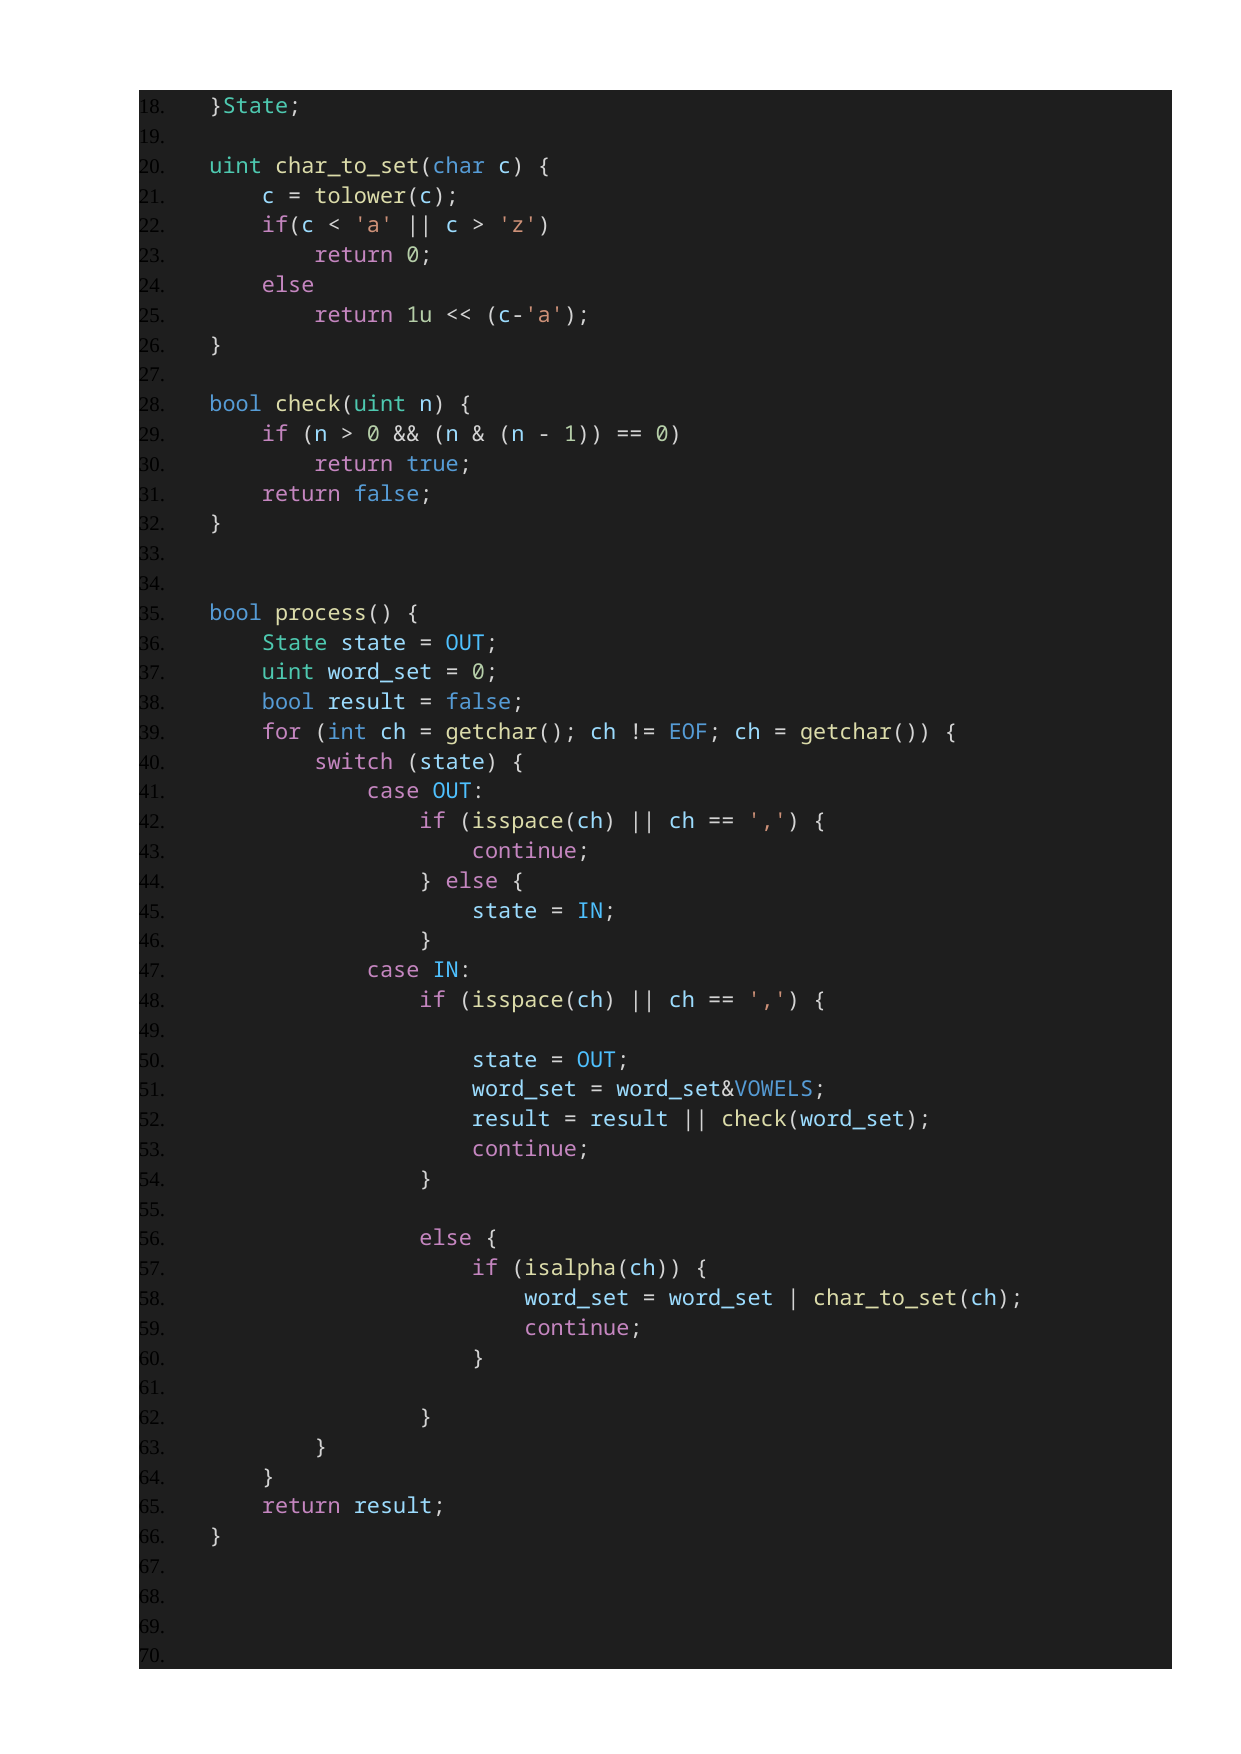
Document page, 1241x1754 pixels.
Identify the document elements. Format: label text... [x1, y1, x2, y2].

list case OUT: [139, 775, 1172, 805]
list continue; [139, 1312, 1172, 1341]
list } [139, 1163, 1172, 1192]
list return result; [139, 1490, 1172, 1520]
list return 1u << (c-'a'); [139, 299, 1172, 328]
list return 0; [139, 239, 1172, 269]
list bool process() { [139, 597, 1172, 626]
list } [139, 507, 1172, 537]
list } [139, 1461, 1172, 1490]
list }State; [139, 90, 1172, 120]
list if (isalpha(ch)) { [139, 1252, 1172, 1282]
list word_set = word_set&VOWELS; [139, 1073, 1172, 1103]
list else { [139, 1222, 1172, 1252]
list } [139, 1401, 1172, 1431]
list } else { [139, 865, 1172, 894]
list } [139, 328, 1172, 358]
list } [139, 1341, 1172, 1371]
list continue; [139, 1133, 1172, 1163]
list case IN: [139, 954, 1172, 984]
list else [139, 269, 1172, 299]
list } [139, 1431, 1172, 1461]
list state = IN; [139, 894, 1172, 924]
list if (isspace(ch) || ch == ',') { [139, 984, 1172, 1014]
list } [139, 1520, 1172, 1550]
list if (n > 0 && (n & (n - 1)) == 0) [139, 418, 1172, 448]
list result = result || check(word_set); [139, 1103, 1172, 1133]
list State state = OUT; [139, 626, 1172, 656]
list uint word_set = 0; [139, 656, 1172, 686]
list return false; [139, 477, 1172, 507]
list uint char_to_set(char c) { [139, 150, 1172, 179]
list bool check(uint n) { [139, 388, 1172, 418]
list if(c < 'a' || c > 'z') [139, 209, 1172, 239]
list continue; [139, 835, 1172, 865]
list return true; [139, 448, 1172, 477]
list c = tolower(c); [139, 179, 1172, 209]
list for (int ch = getchar(); ch != EOF; ch = getchar()) { [139, 716, 1172, 746]
list } [139, 924, 1172, 954]
list word_set = word_set | char_to_set(ch); [139, 1282, 1172, 1312]
list switch (state) { [139, 746, 1172, 775]
list if (isspace(ch) || ch == ',') { [139, 805, 1172, 835]
list bool result = false; [139, 686, 1172, 716]
list state = OUT; [139, 1043, 1172, 1073]
